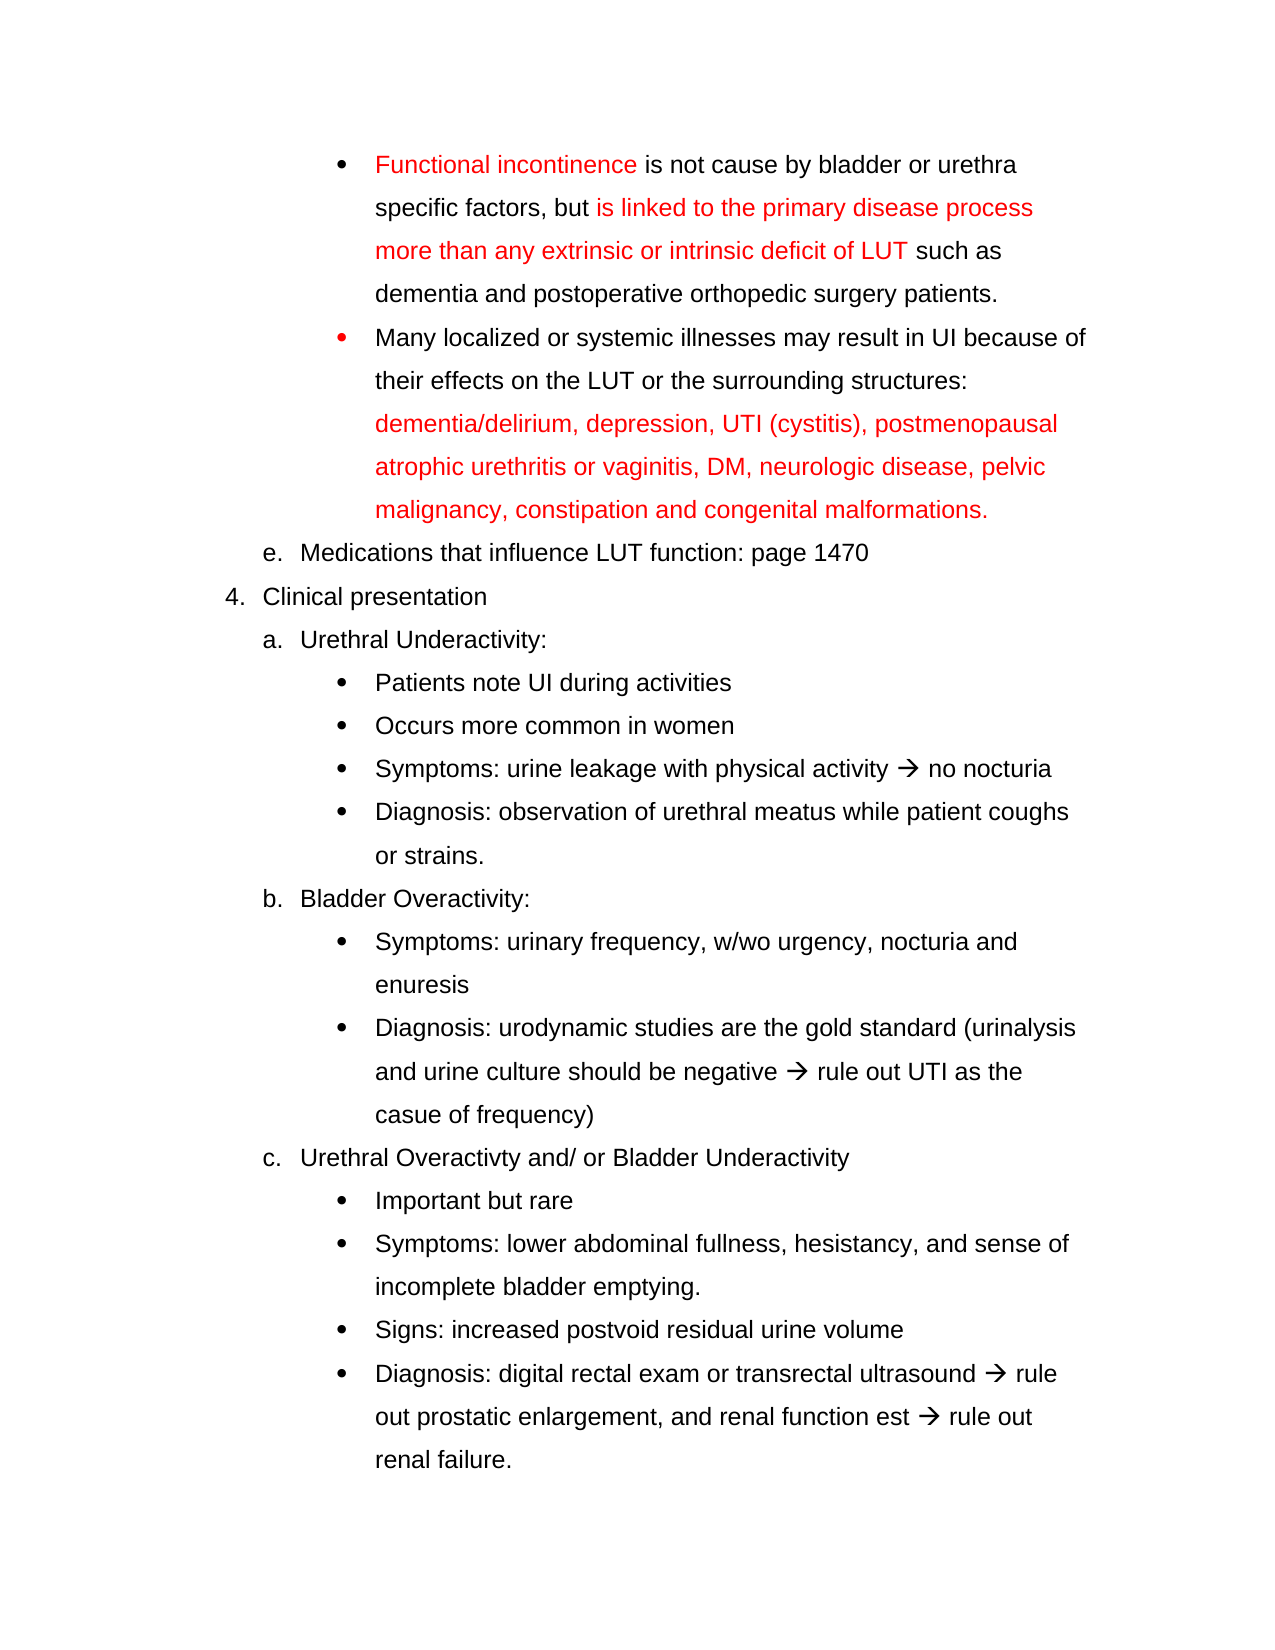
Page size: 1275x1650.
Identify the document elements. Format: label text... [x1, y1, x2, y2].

list Important but rare [337, 1186, 1087, 1215]
list Symptoms: lower abdominal fullness, hesistancy, and sense of incomplete bladder emptying. [337, 1229, 1087, 1301]
list Urethral Underactivity: [262, 624, 1087, 653]
list Diagnosis: observation of urethral meatus while patient coughs or strains. [337, 797, 1087, 869]
list Urethral Overactivty and/ or Bladder Underactivity [262, 1143, 1087, 1172]
list Functional incontinence is not cause by bladder or urethra specific factors, but is linked to the primary disease process more than any extrinsic or intrinsic deficit of LUT such as dementia and postoperative orthopedic surgery patients. [337, 150, 1087, 308]
list Medications that influence LUT function: page 1470 [262, 538, 1087, 567]
list Bladder Overactivity: [262, 884, 1087, 912]
list Symptoms: urine leakage with physical activity no nocturia [337, 754, 1087, 783]
list Signs: increased postvoid residual urine volume [337, 1316, 1087, 1344]
list Diagnosis: urodynamic studies are the gold standard (urinalysis and urine culture should be negative rule out UTI as the casue of frequency) [337, 1013, 1087, 1128]
list Occurs more common in women [337, 711, 1087, 740]
list Symptoms: urinary frequency, w/wo urgency, nocturia and enuresis [337, 927, 1087, 999]
list Clinical presentation [225, 581, 1087, 610]
list Diagnosis: digital rectal exam or transrectal ultrasound rule out prostatic enlargement, and renal function est rule out renal failure. [337, 1359, 1087, 1474]
list Patients note UI during activities [337, 668, 1087, 697]
list Many localized or systemic illnesses may result in UI because of their effects on the LUT or the surrounding structures: dementia/delirium, depression, UTI (cystitis), postmenopausal atrophic urethritis or vaginitis, DM, neurologic disease, pelvic malignancy, constipation and congenital malformations. [337, 323, 1087, 524]
